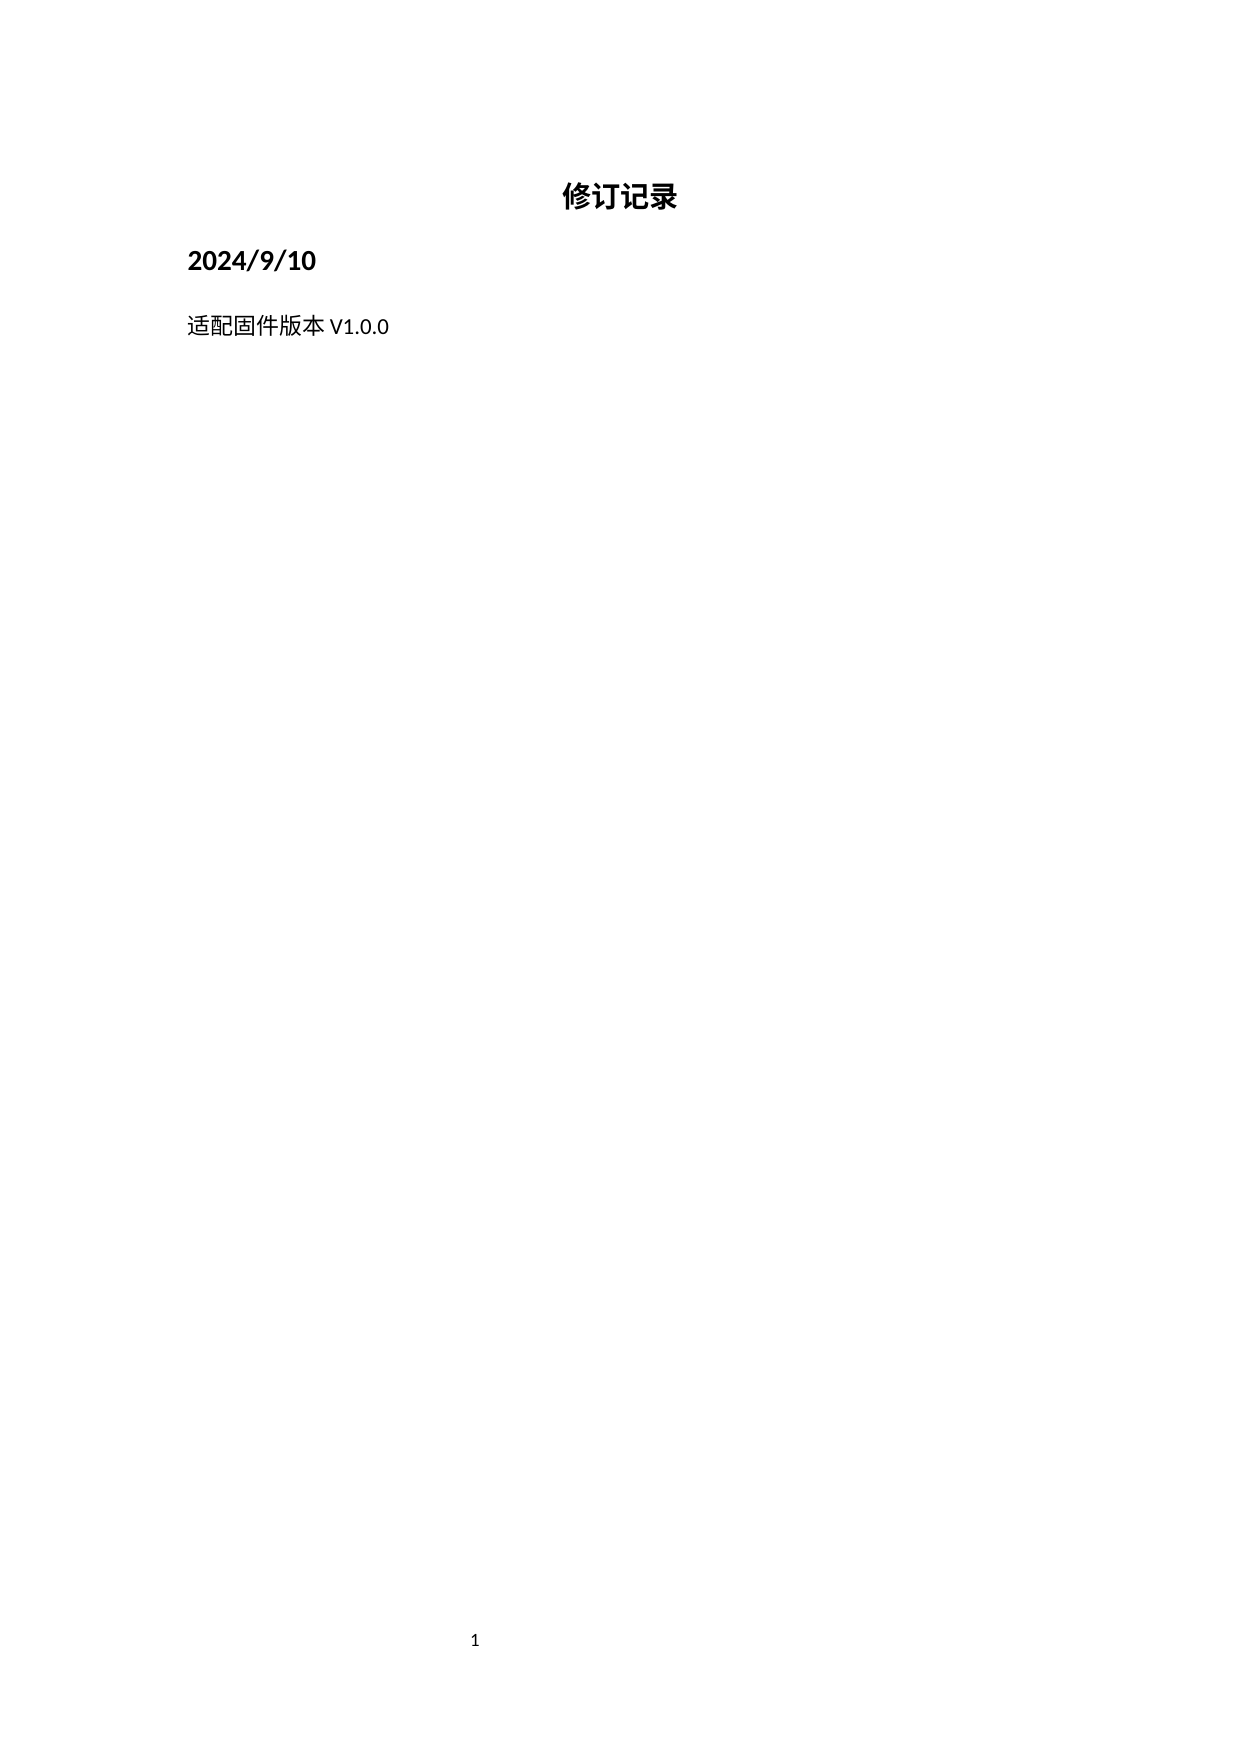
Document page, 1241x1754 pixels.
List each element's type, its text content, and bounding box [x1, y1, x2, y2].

text 修订记录 [187, 162, 1053, 227]
text 2024/9/10 [187, 227, 1053, 292]
text 适配固件版本V1.0.0 [187, 292, 1053, 357]
